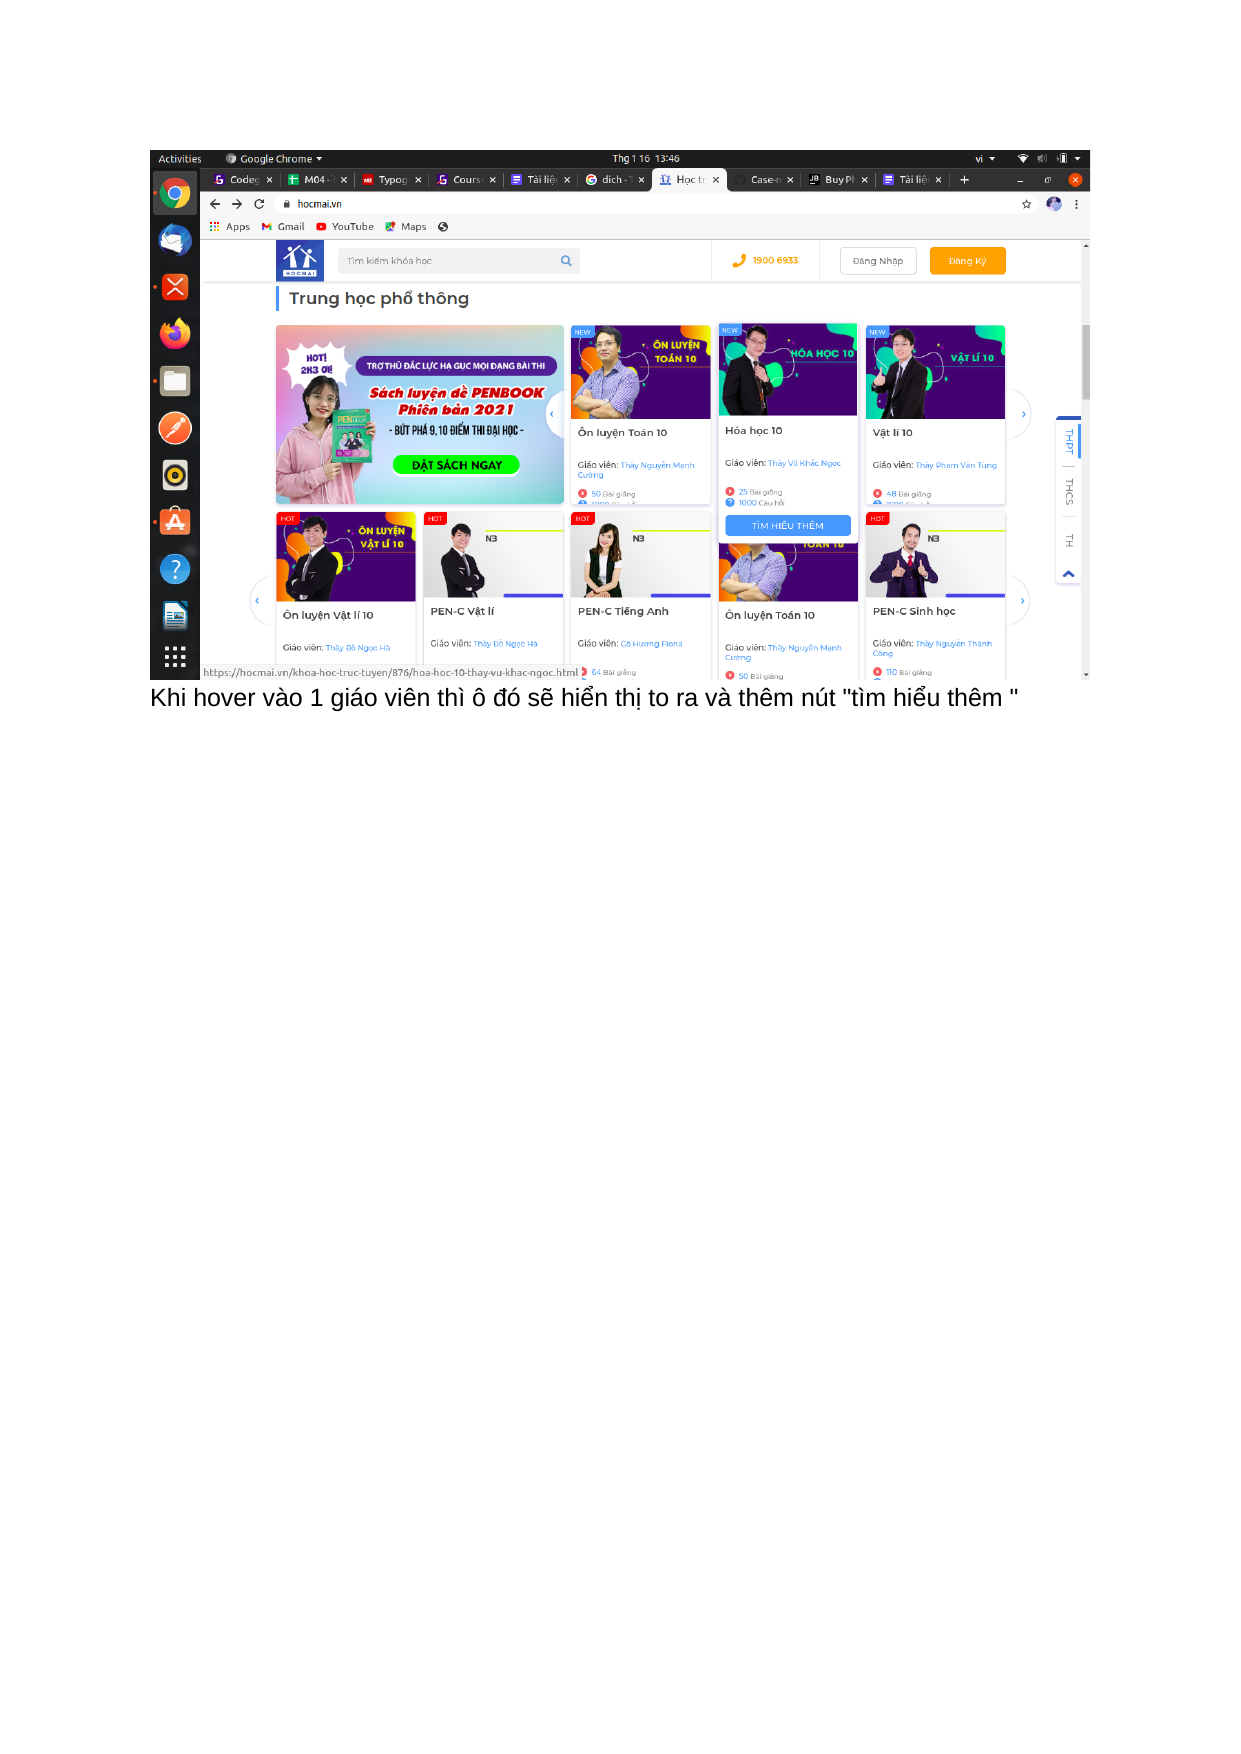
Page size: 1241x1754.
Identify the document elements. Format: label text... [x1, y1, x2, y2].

picture [150, 150, 1091, 680]
text Khi hover vào 1 giáo viên thì ô đó sẽ hiển thị to ra và thêm nút "tìm hiểu thêm " [150, 683, 1090, 712]
